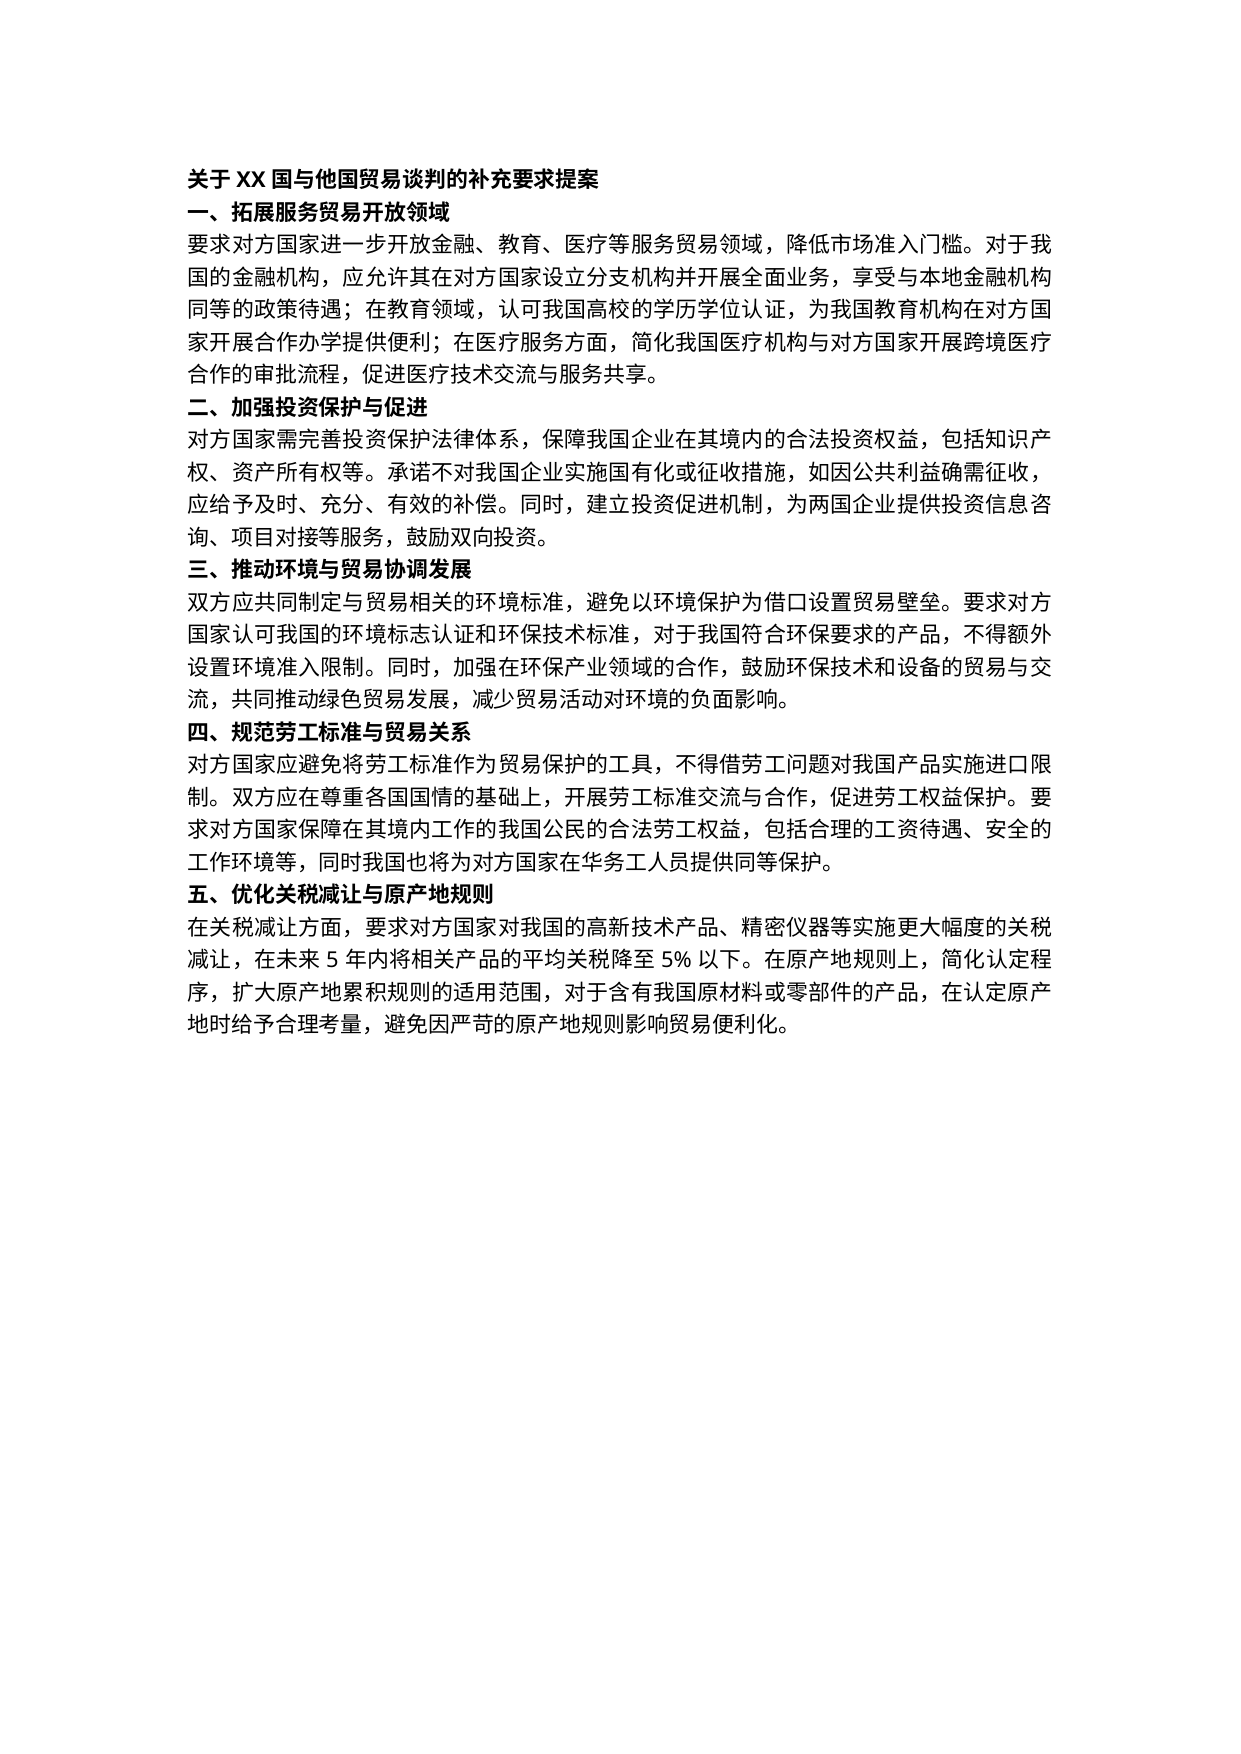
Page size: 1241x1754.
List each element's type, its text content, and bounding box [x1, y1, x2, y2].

text 五、优化关税减让与原产地规则 [187, 877, 1053, 909]
text 在关税减让方面，要求对方国家对我国的高新技术产品、精密仪器等实施更大幅度的关税减让，在未来 5 年内将相关产品的平均关税降至 5% 以下。在原产地规则上，简化认定程序，扩大原产地累积规则的适用范围，对于含有我国原材料或零部件的产品，在认定原产地时给予合理考量，避免因严苛的原产地规则影响贸易便利化。 [187, 909, 1053, 1039]
text 二、加强投资保护与促进 [187, 389, 1053, 422]
text 三、推动环境与贸易协调发展 [187, 552, 1053, 584]
text 一、拓展服务贸易开放领域 [187, 194, 1053, 227]
text 四、规范劳工标准与贸易关系 [187, 714, 1053, 747]
text 对方国家应避免将劳工标准作为贸易保护的工具，不得借劳工问题对我国产品实施进口限制。双方应在尊重各国国情的基础上，开展劳工标准交流与合作，促进劳工权益保护。要求对方国家保障在其境内工作的我国公民的合法劳工权益，包括合理的工资待遇、安全的工作环境等，同时我国也将为对方国家在华务工人员提供同等保护。 [187, 747, 1053, 877]
text 双方应共同制定与贸易相关的环境标准，避免以环境保护为借口设置贸易壁垒。要求对方国家认可我国的环境标志认证和环保技术标准，对于我国符合环保要求的产品，不得额外设置环境准入限制。同时，加强在环保产业领域的合作，鼓励环保技术和设备的贸易与交流，共同推动绿色贸易发展，减少贸易活动对环境的负面影响。 [187, 584, 1053, 714]
text 要求对方国家进一步开放金融、教育、医疗等服务贸易领域，降低市场准入门槛。对于我国的金融机构，应允许其在对方国家设立分支机构并开展全面业务，享受与本地金融机构同等的政策待遇；在教育领域，认可我国高校的学历学位认证，为我国教育机构在对方国家开展合作办学提供便利；在医疗服务方面，简化我国医疗机构与对方国家开展跨境医疗合作的审批流程，促进医疗技术交流与服务共享。 [187, 227, 1053, 389]
text 对方国家需完善投资保护法律体系，保障我国企业在其境内的合法投资权益，包括知识产权、资产所有权等。承诺不对我国企业实施国有化或征收措施，如因公共利益确需征收，应给予及时、充分、有效的补偿。同时，建立投资促进机制，为两国企业提供投资信息咨询、项目对接等服务，鼓励双向投资。 [187, 422, 1053, 552]
text 关于 XX 国与他国贸易谈判的补充要求提案 [187, 162, 1053, 194]
